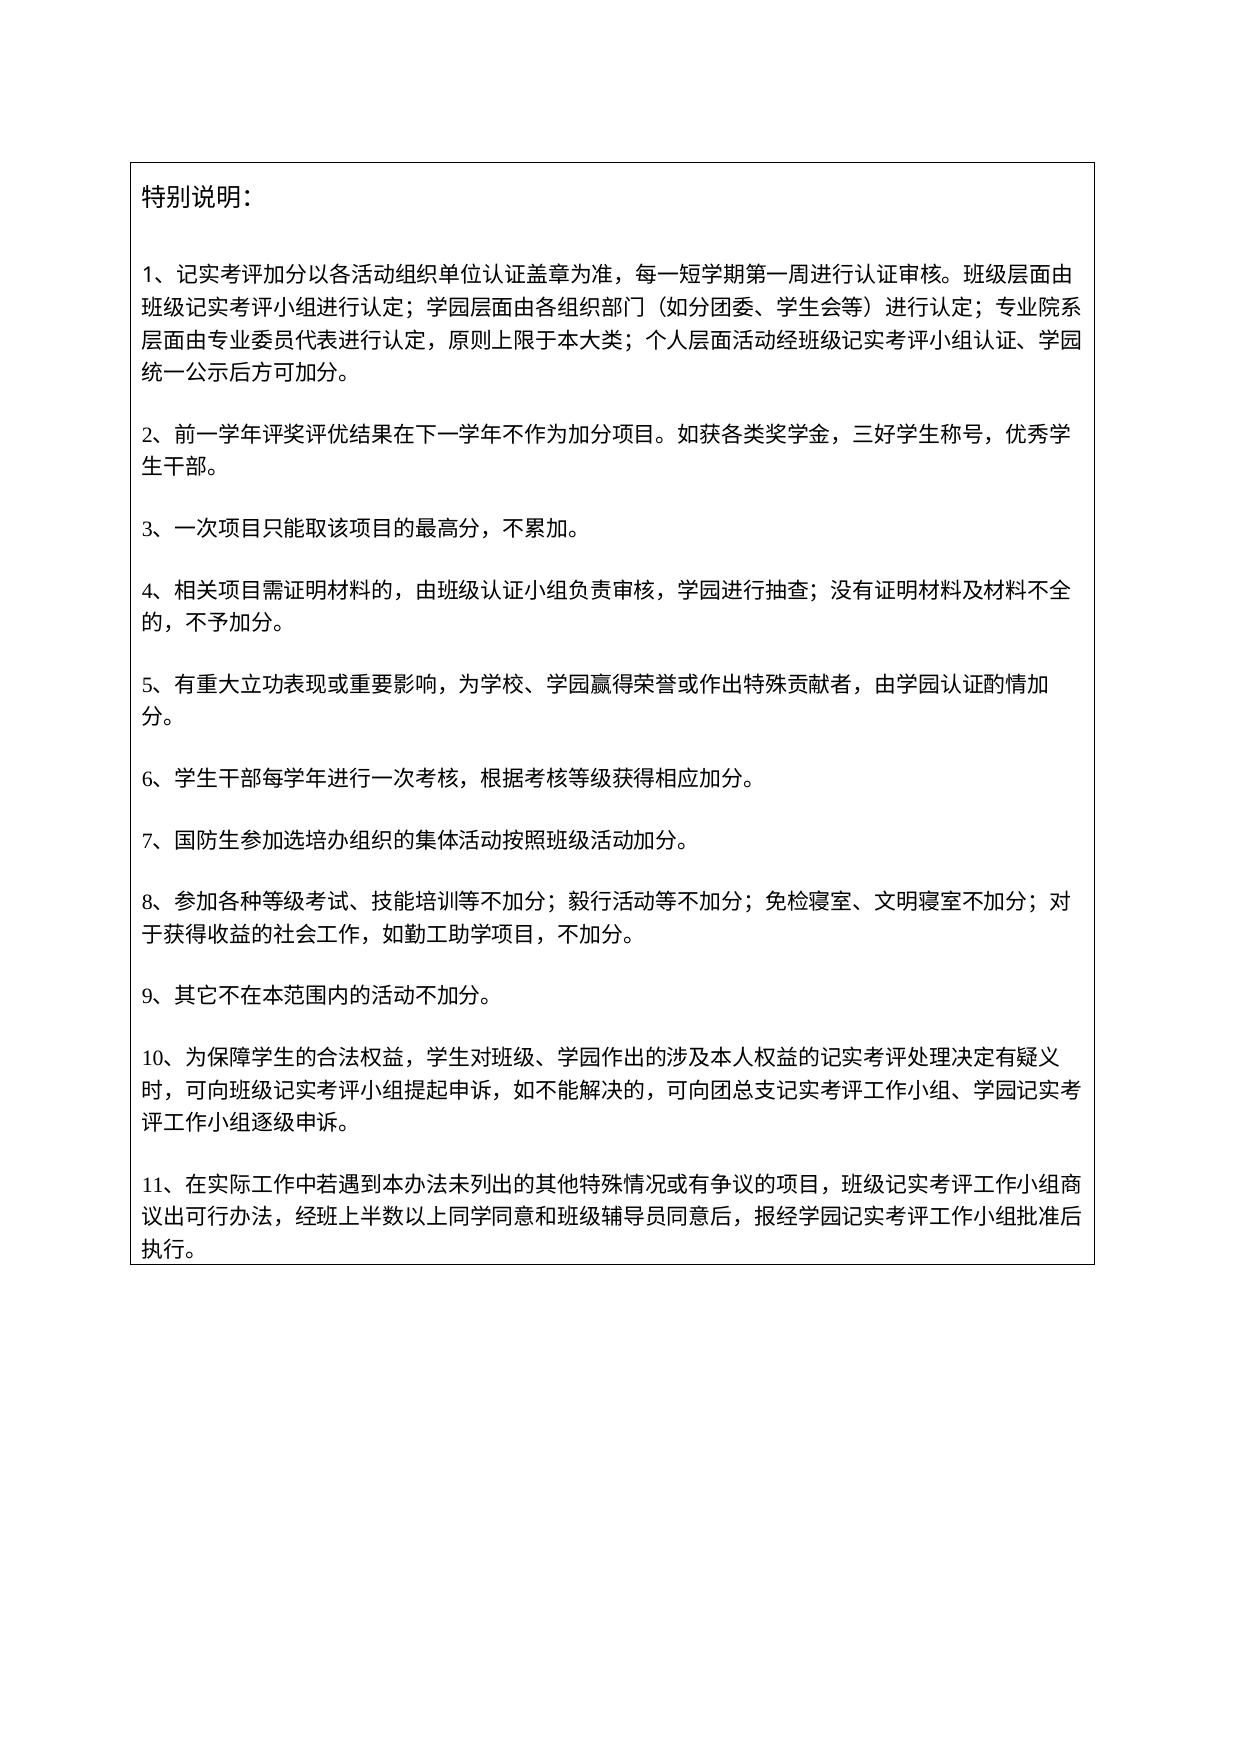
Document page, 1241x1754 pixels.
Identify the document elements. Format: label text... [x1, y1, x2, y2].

table_cell 特别说明： 1、记实考评加分以各活动组织单位认证盖章为准，每一短学期第一周进行认证审核。班级层面由班级记实考评小组进行认定；学园层面由各组织部门（如分团委、学生会等）进行认定；专业院系层面由专业委员代表进行认定，原则上限于本大类；个人层面活动经班级记实考评小组认证、学园统一公示后方可加分。 2、前一学年评奖评优结果在下一学年不作为加分项目。如获各类奖学金，三好学生称号，优秀学生干部。 3、一次项目只能取该项目的最高分，不累加。 4、相关项目需证明材料的，由班级认证小组负责审核，学园进行抽查；没有证明材料及材料不全的，不予加分。 5、有重大立功表现或重要影响，为学校、学园赢得荣誉或作出特殊贡献者，由学园认证酌情加分。 6、学生干部每学年进行一次考核，根据考核等级获得相应加分。 7、国防生参加选培办组织的集体活动按照班级活动加分。 8、参加各种等级考试、技能培训等不加分；毅行活动等不加分；免检寝室、文明寝室不加分；对于获得收益的社会工作，如勤工助学项目，不加分。 9、其它不在本范围内的活动不加分。 10、为保障学生的合法权益，学生对班级、学园作出的涉及本人权益的记实考评处理决定有疑义时，可向班级记实考评小组提起申诉，如不能解决的，可向团总支记实考评工作小组、学园记实考评工作小组逐级申诉。 11、在实际工作中若遇到本办法未列出的其他特殊情况或有争议的项目，班级记实考评工作小组商议出可行办法，经班上半数以上同学同意和班级辅导员同意后，报经学园记实考评工作小组批准后执行。 [131, 163, 1094, 1264]
